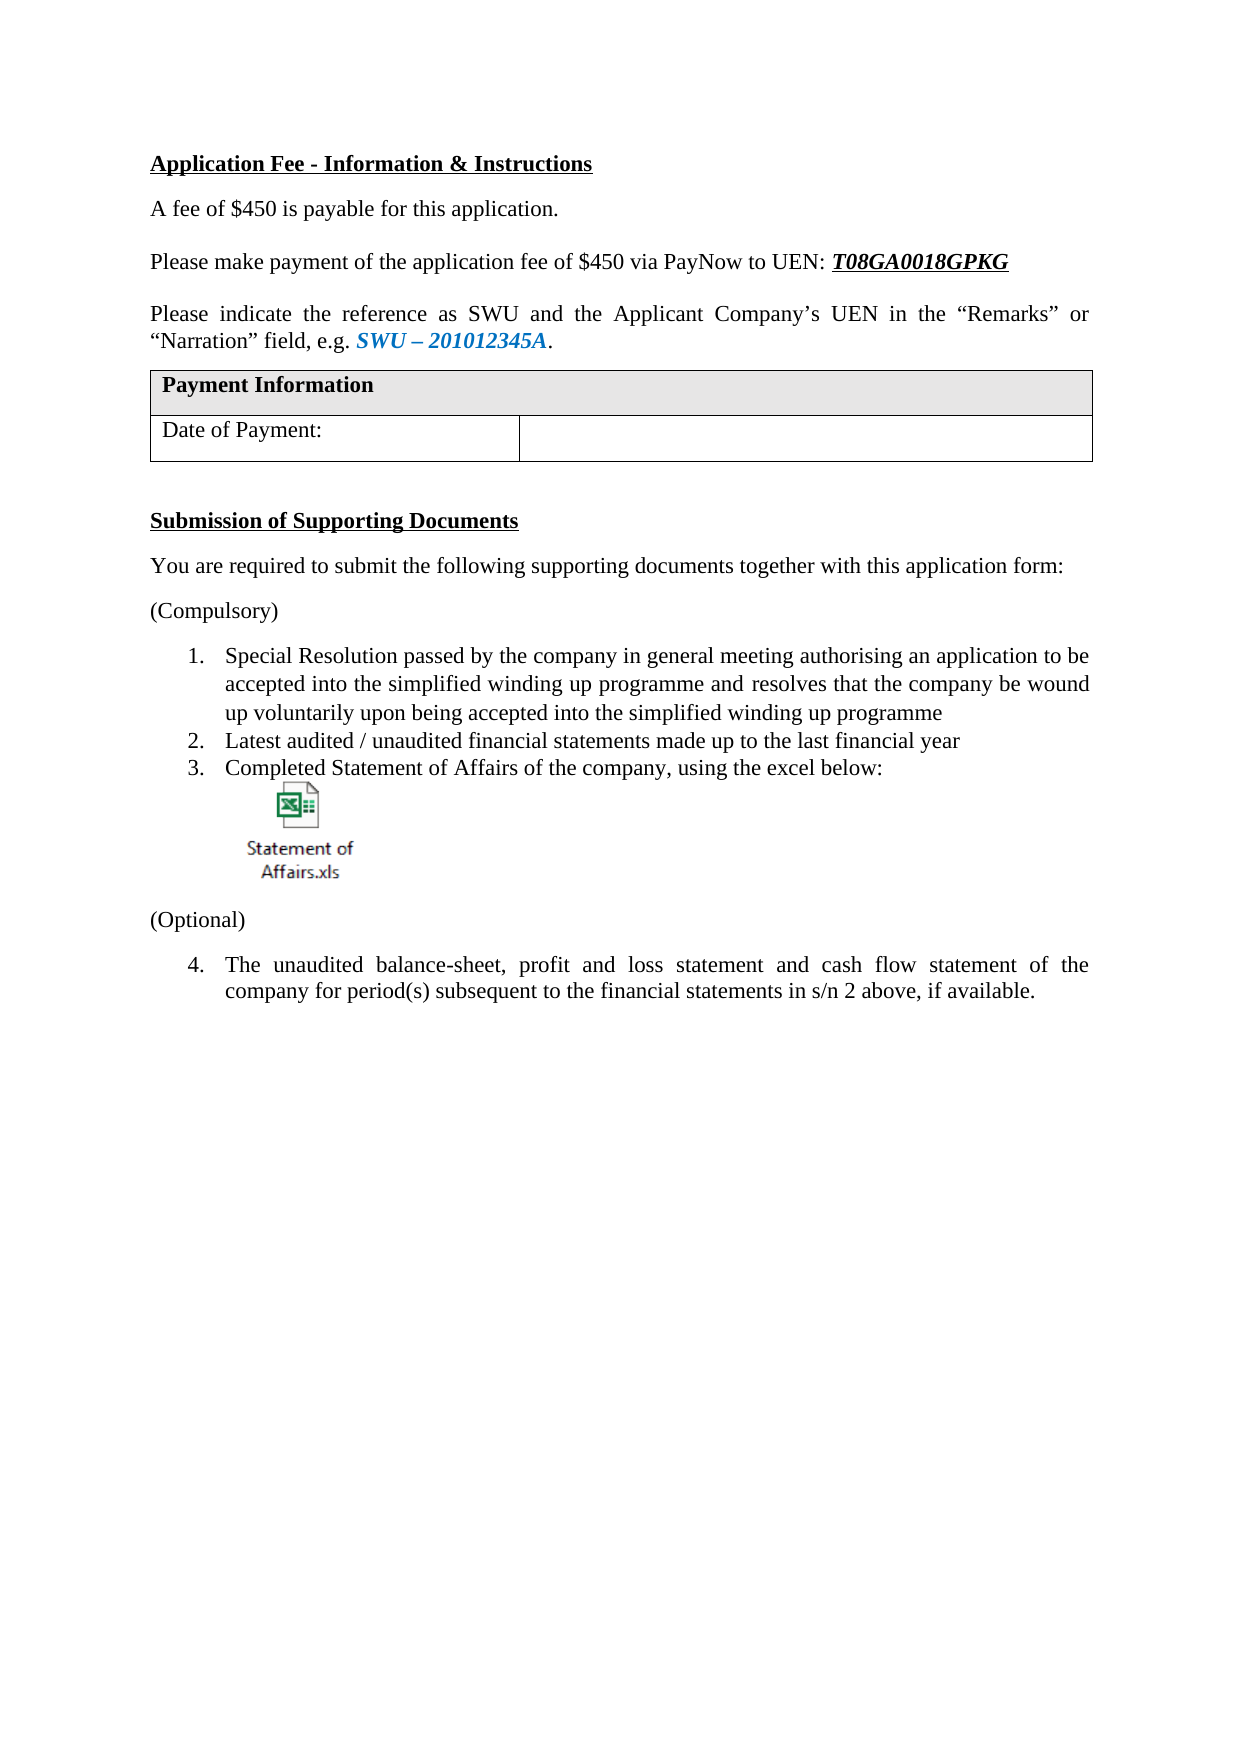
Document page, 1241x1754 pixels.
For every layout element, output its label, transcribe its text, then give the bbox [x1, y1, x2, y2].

text (Compulsory) [150, 597, 1090, 623]
text A fee of $450 is payable for this application. [150, 195, 1090, 221]
table_header Payment Information [151, 371, 1092, 415]
text (Optional) [150, 906, 1090, 932]
text Please make payment of the application fee of $450 via PayNow to UEN: T08GA0018GPKG [150, 248, 1090, 274]
list Special Resolution passed by the company in general meeting authorising an application to be accepted into the simplified winding up programme and resolves that the company be wound up voluntarily upon being accepted into the simplified winding up programme [187, 642, 1090, 725]
list Completed Statement of Affairs of the company, using the excel below: [187, 754, 1090, 780]
list Latest audited / unaudited financial statements made up to the last financial year [187, 727, 1090, 754]
list The unaudited balance‑sheet, profit and loss statement and cash flow statement of the company for period(s) subsequent to the financial statements in s/n 2 above, if available. [187, 951, 1090, 1004]
text Submission of Supporting Documents [150, 507, 1090, 533]
text You are required to submit the following supporting documents together with this application form: [150, 552, 1090, 578]
table_cell [520, 416, 1092, 461]
text Please indicate the reference as SWU and the Applicant Company’s UEN in the “Remarks” or “Narration” field, e.g. SWU – 201012345A. [150, 301, 1090, 353]
text Application Fee - Information & Instructions [150, 150, 1090, 176]
table_cell Date of Payment: [151, 416, 519, 461]
